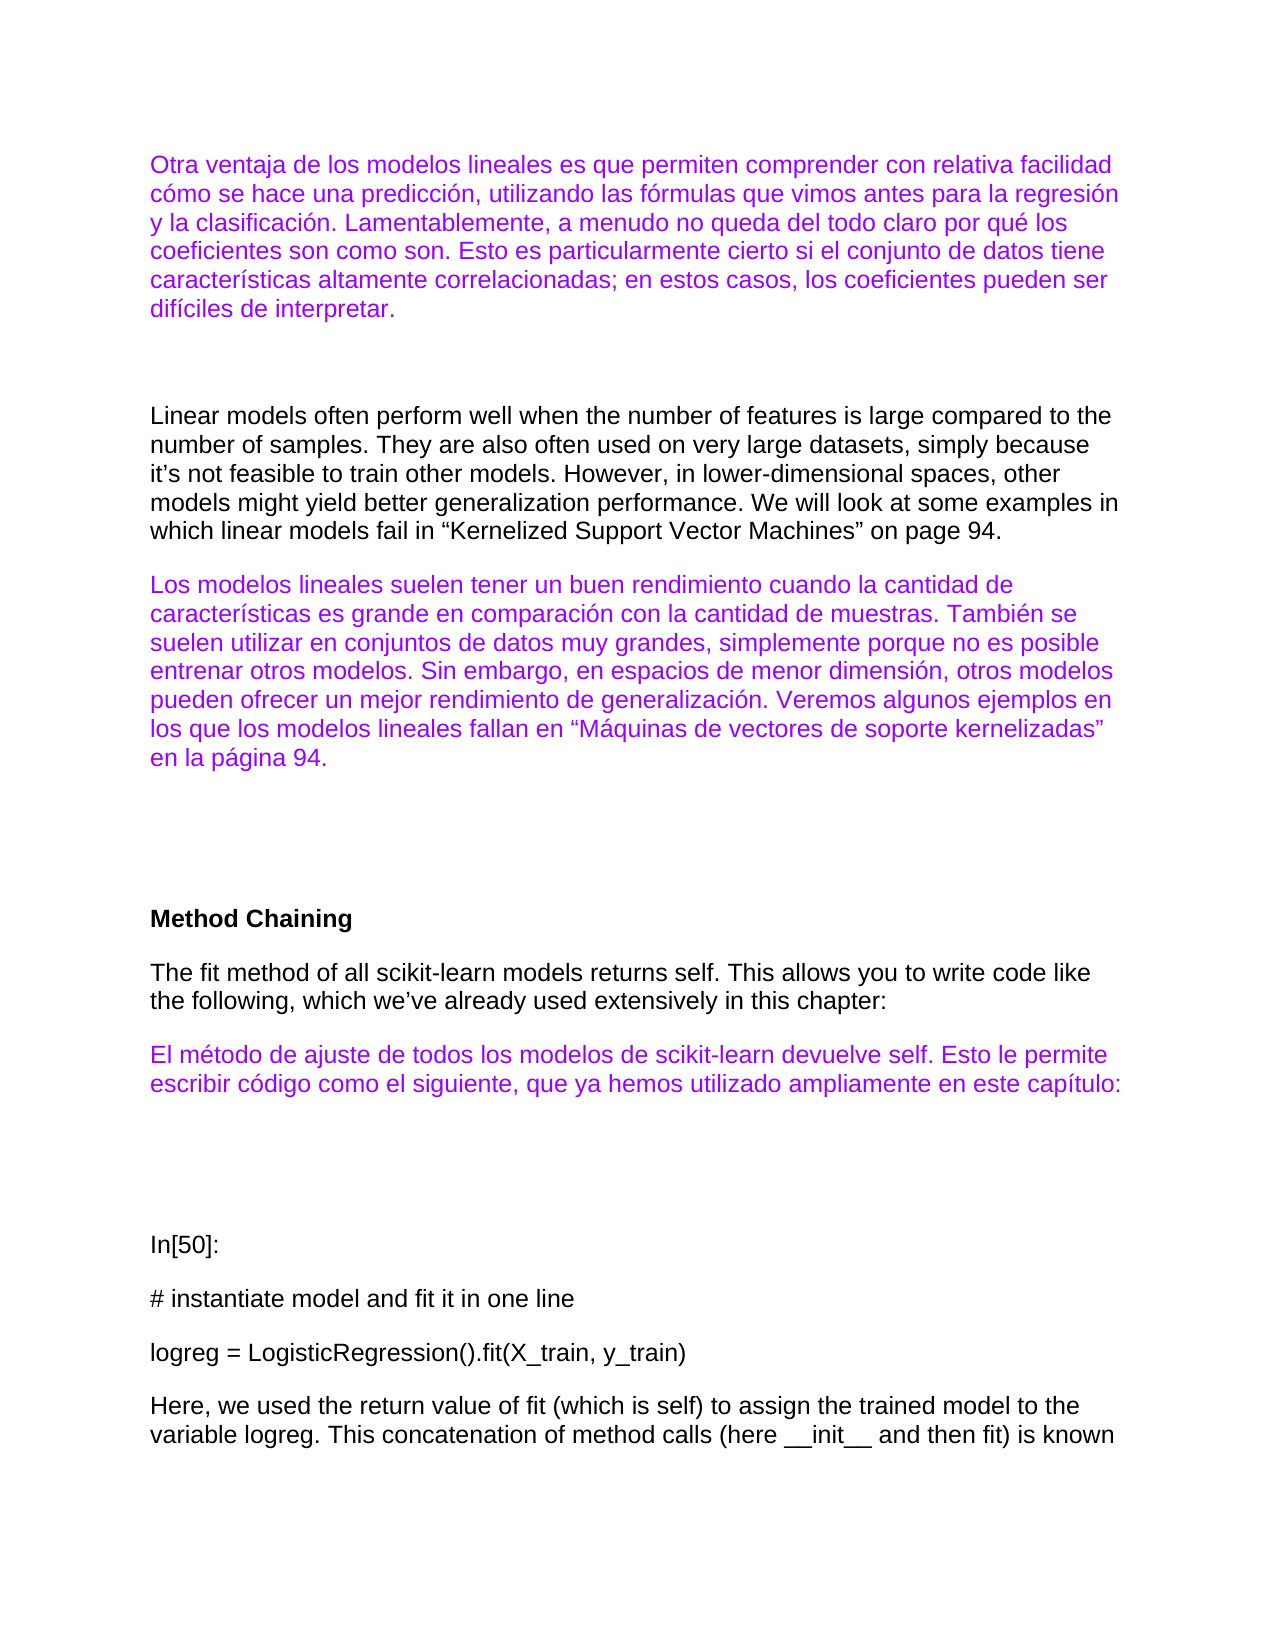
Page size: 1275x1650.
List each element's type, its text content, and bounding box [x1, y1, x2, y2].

text In[50]: [150, 1230, 1125, 1259]
text The fit method of all scikit-learn models returns self. This allows you to write code like the following, which we’ve already used extensively in this chapter: [150, 957, 1125, 1015]
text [150, 1391, 1125, 1449]
text Otra ventaja de los modelos lineales es que permiten comprender con relativa facilidad cómo se hace una predicción, utilizando las fórmulas que vimos antes para la regresión y la clasificación. Lamentablemente, a menudo no queda del todo claro por qué los coeficientes son como son. Esto es particularmente cierto si el conjunto de datos tiene características altamente correlacionadas; en estos casos, los coeficientes pueden ser difíciles de interpretar. [150, 150, 1125, 322]
text El método de ajuste de todos los modelos de scikit-learn devuelve self. Esto le permite escribir código como el siguiente, que ya hemos utilizado ampliamente en este capítulo: [150, 1040, 1125, 1097]
text Method Chaining [150, 904, 1125, 932]
text Los modelos lineales suelen tener un buen rendimiento cuando la cantidad de características es grande en comparación con la cantidad de muestras. También se suelen utilizar en conjuntos de datos muy grandes, simplemente porque no es posible entrenar otros modelos. Sin embargo, en espacios de menor dimensión, otros modelos pueden ofrecer un mejor rendimiento de generalización. Veremos algunos ejemplos en los que los modelos lineales fallan en “Máquinas de vectores de soporte kernelizadas” en la página 94. [150, 570, 1125, 771]
text # instantiate model and fit it in one line [150, 1284, 1125, 1312]
text logreg = LogisticRegression().fit(X_train, y_train) [150, 1337, 1125, 1366]
text Linear models often perform well when the number of features is large compared to the number of samples. They are also often used on very large datasets, simply because it’s not feasible to train other models. However, in lower-dimensional spaces, other models might yield better generalization performance. We will look at some examples in which linear models fail in “Kernelized Support Vector Machines” on page 94. [150, 401, 1125, 545]
